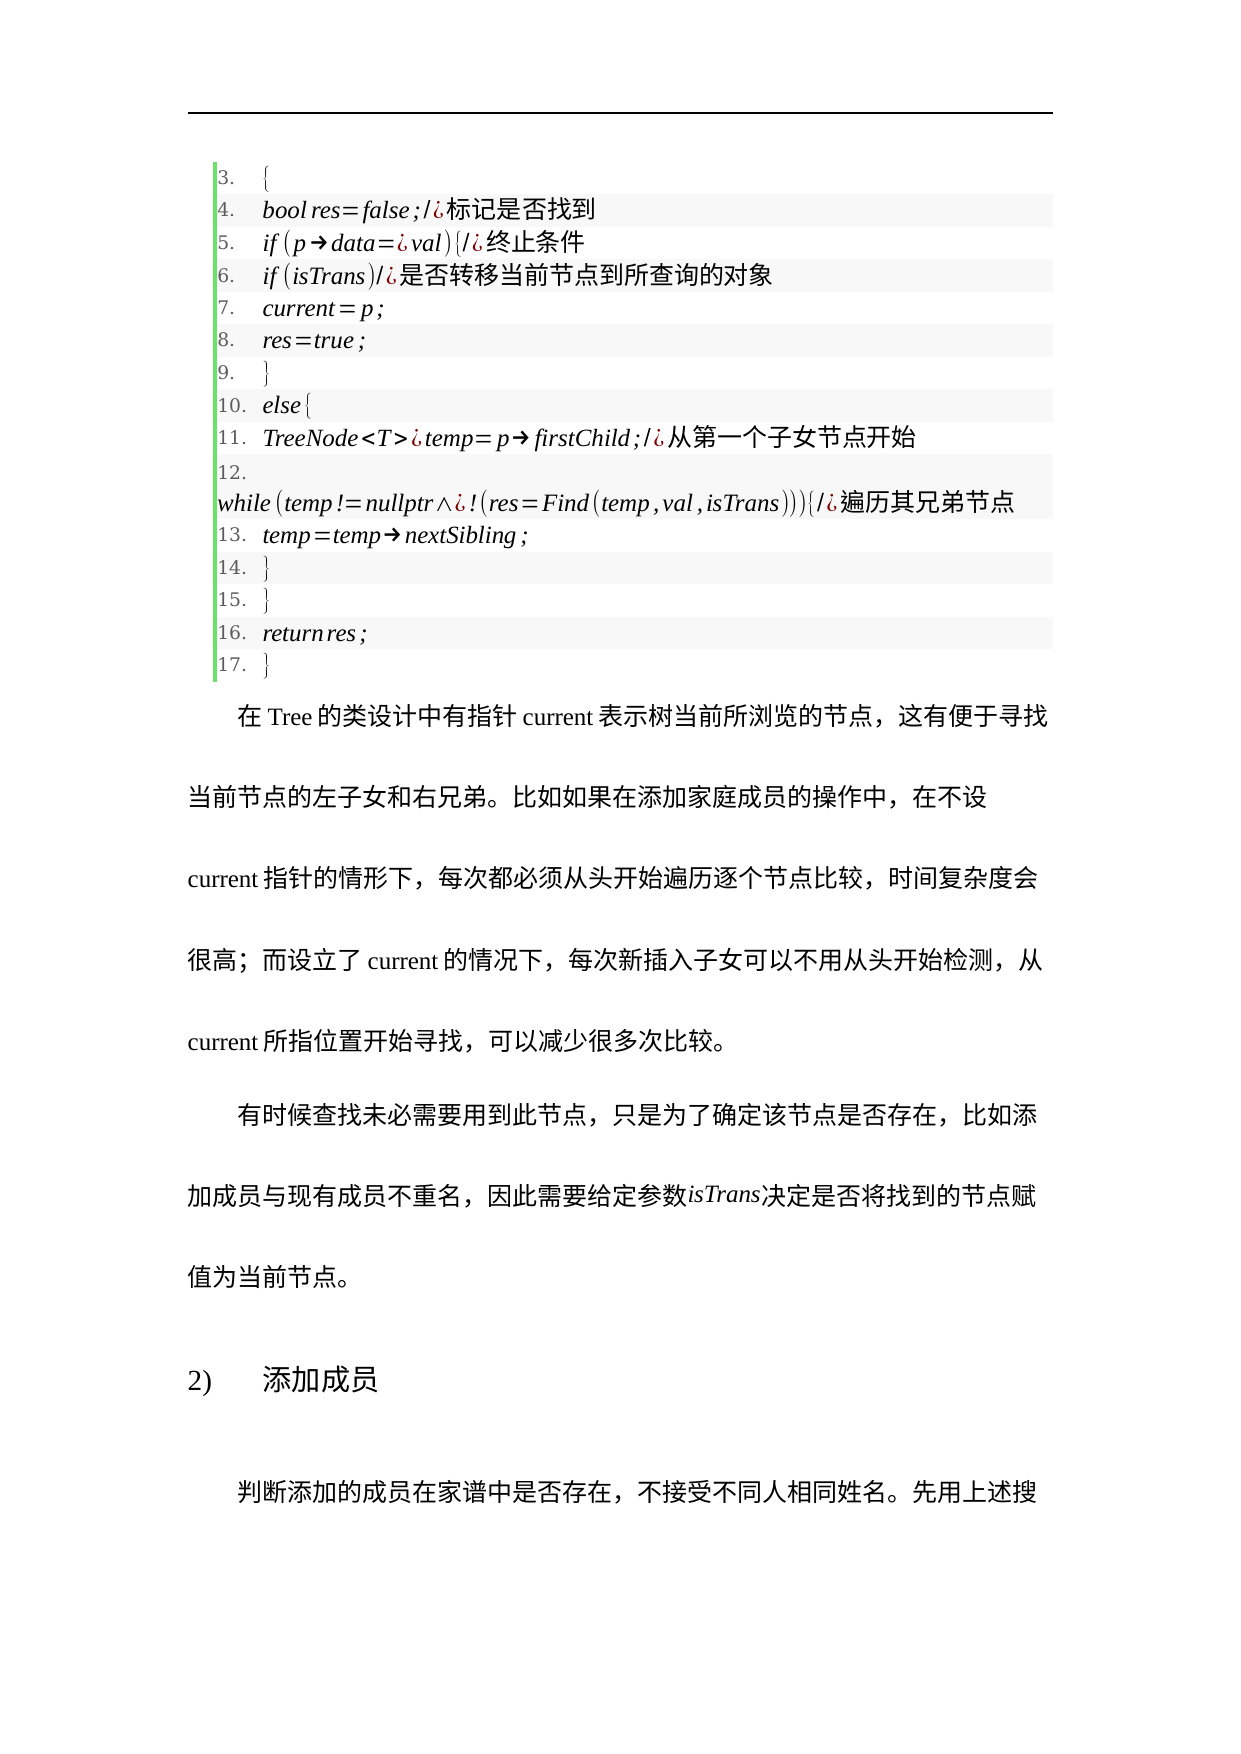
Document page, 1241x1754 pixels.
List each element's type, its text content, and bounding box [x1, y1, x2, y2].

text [187, 1458, 1053, 1523]
subtitle 添加成员 [187, 1345, 1053, 1410]
text 有时候查找未必需要用到此节点，只是为了确定该节点是否存在，比如添加成员与现有成员不重名，因此需要给定参数决定是否将找到的节点赋值为当前节点。 [187, 1081, 1053, 1308]
text 在Tree的类设计中有指针current表示树当前所浏览的节点，这有便于寻找当前节点的左子女和右兄弟。比如如果在添加家庭成员的操作中，在不设current指针的情形下，每次都必须从头开始遍历逐个节点比较，时间复杂度会很高；而设立了current的情况下，每次新插入子女可以不用从头开始检测，从current所指位置开始寻找，可以减少很多次比较。 [187, 682, 1053, 1072]
